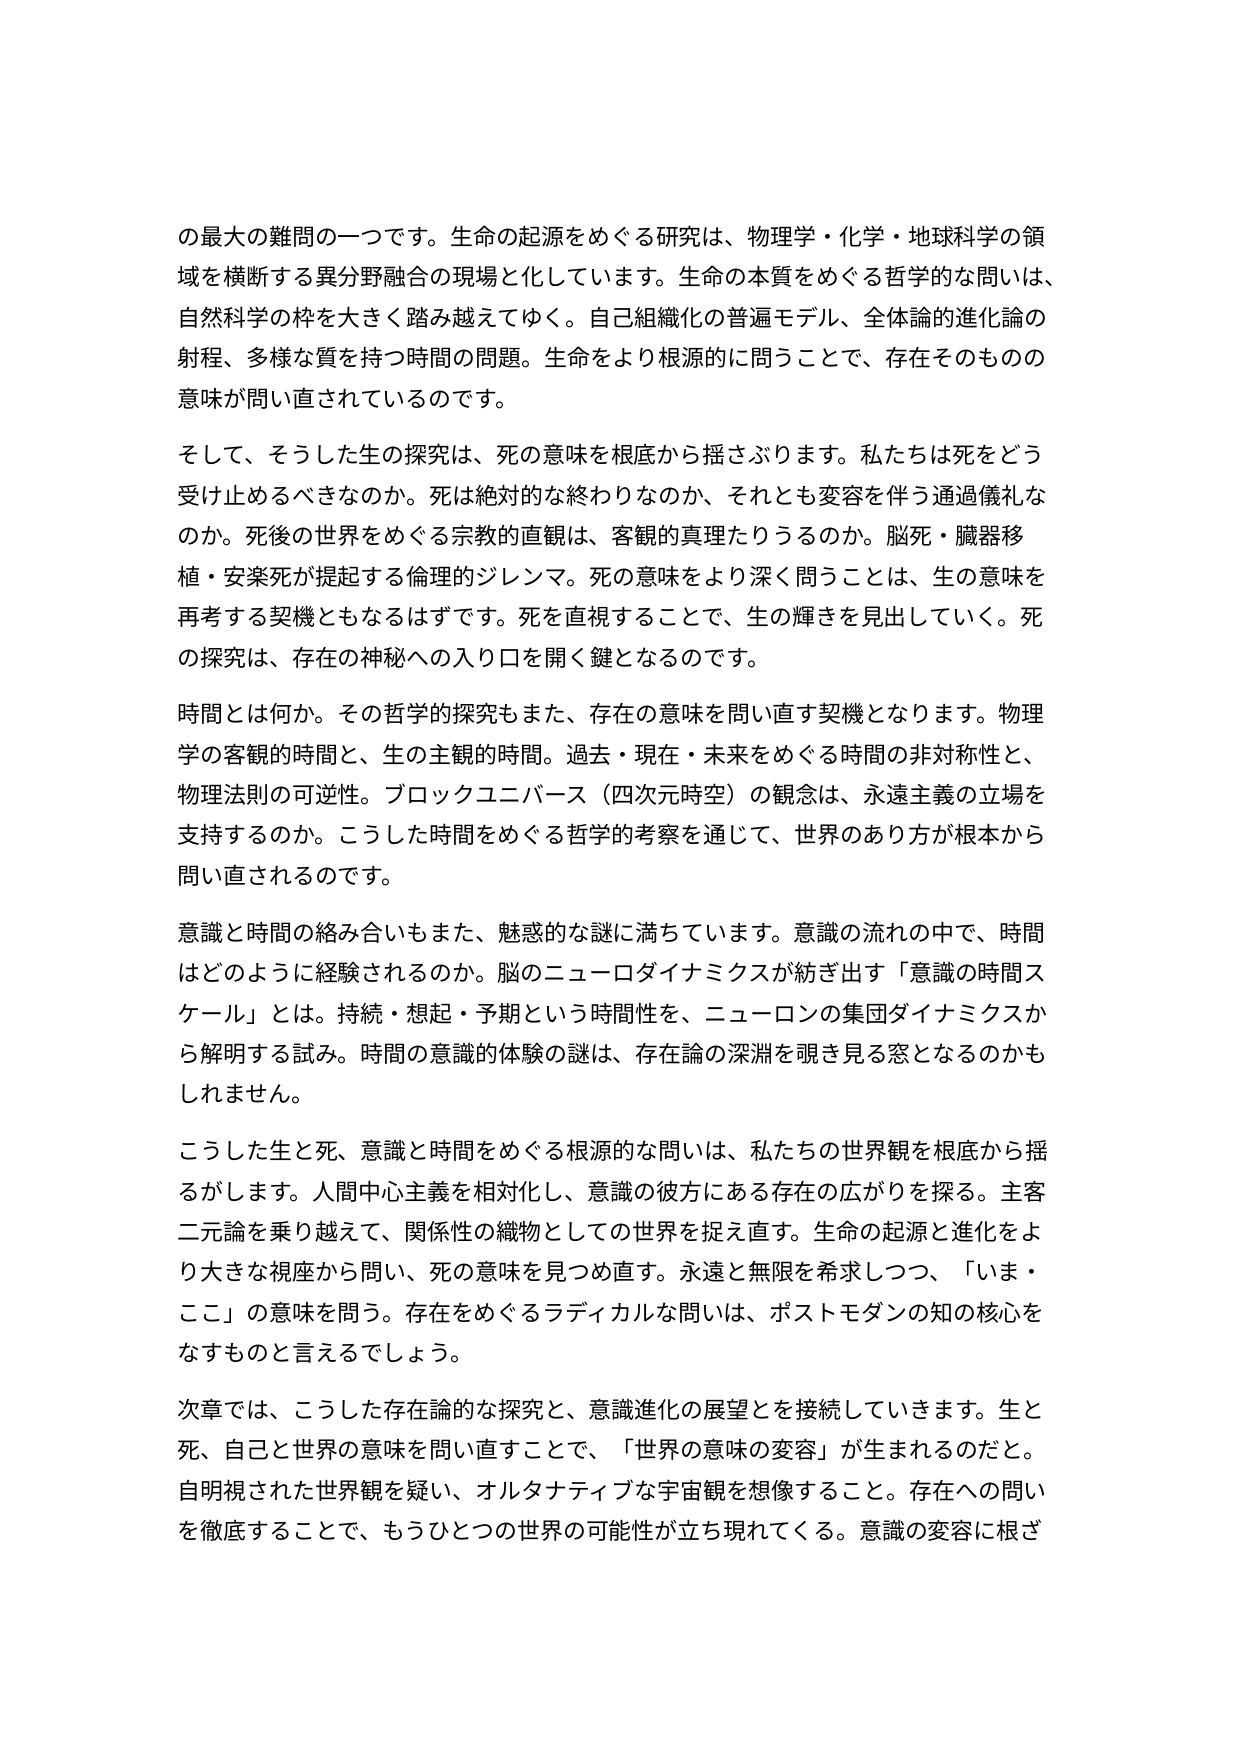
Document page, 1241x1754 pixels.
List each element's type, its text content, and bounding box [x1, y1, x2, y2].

text 意識と時間の絡み合いもまた、魅惑的な謎に満ちています。意識の流れの中で、時間はどのように経験されるのか。脳のニューロダイナミクスが紡ぎ出す「意識の時間スケール」とは。持続・想起・予期という時間性を、ニューロンの集団ダイナミクスから解明する試み。時間の意識的体験の謎は、存在論の深淵を覗き見る窓となるのかもしれません。 [177, 912, 1063, 1112]
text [177, 1390, 1063, 1548]
text こうした生と死、意識と時間をめぐる根源的な問いは、私たちの世界観を根底から揺るがします。人間中心主義を相対化し、意識の彼方にある存在の広がりを探る。主客二元論を乗り越えて、関係性の織物としての世界を捉え直す。生命の起源と進化をより大きな視座から問い、死の意味を見つめ直す。永遠と無限を希求しつつ、「いま・ここ」の意味を問う。存在をめぐるラディカルな問いは、ポストモダンの知の核心をなすものと言えるでしょう。 [177, 1131, 1063, 1371]
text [177, 217, 1063, 416]
text 時間とは何か。その哲学的探究もまた、存在の意味を問い直す契機となります。物理学の客観的時間と、生の主観的時間。過去・現在・未来をめぐる時間の非対称性と、物理法則の可逆性。ブロックユニバース（四次元時空）の観念は、永遠主義の立場を支持するのか。こうした時間をめぐる哲学的考察を通じて、世界のあり方が根本から問い直されるのです。 [177, 694, 1063, 893]
text そして、そうした生の探究は、死の意味を根底から揺さぶります。私たちは死をどう受け止めるべきなのか。死は絶対的な終わりなのか、それとも変容を伴う通過儀礼なのか。死後の世界をめぐる宗教的直観は、客観的真理たりうるのか。脳死・臓器移植・安楽死が提起する倫理的ジレンマ。死の意味をより深く問うことは、生の意味を再考する契機ともなるはずです。死を直視することで、生の輝きを見出していく。死の探究は、存在の神秘への入り口を開く鍵となるのです。 [177, 435, 1063, 675]
